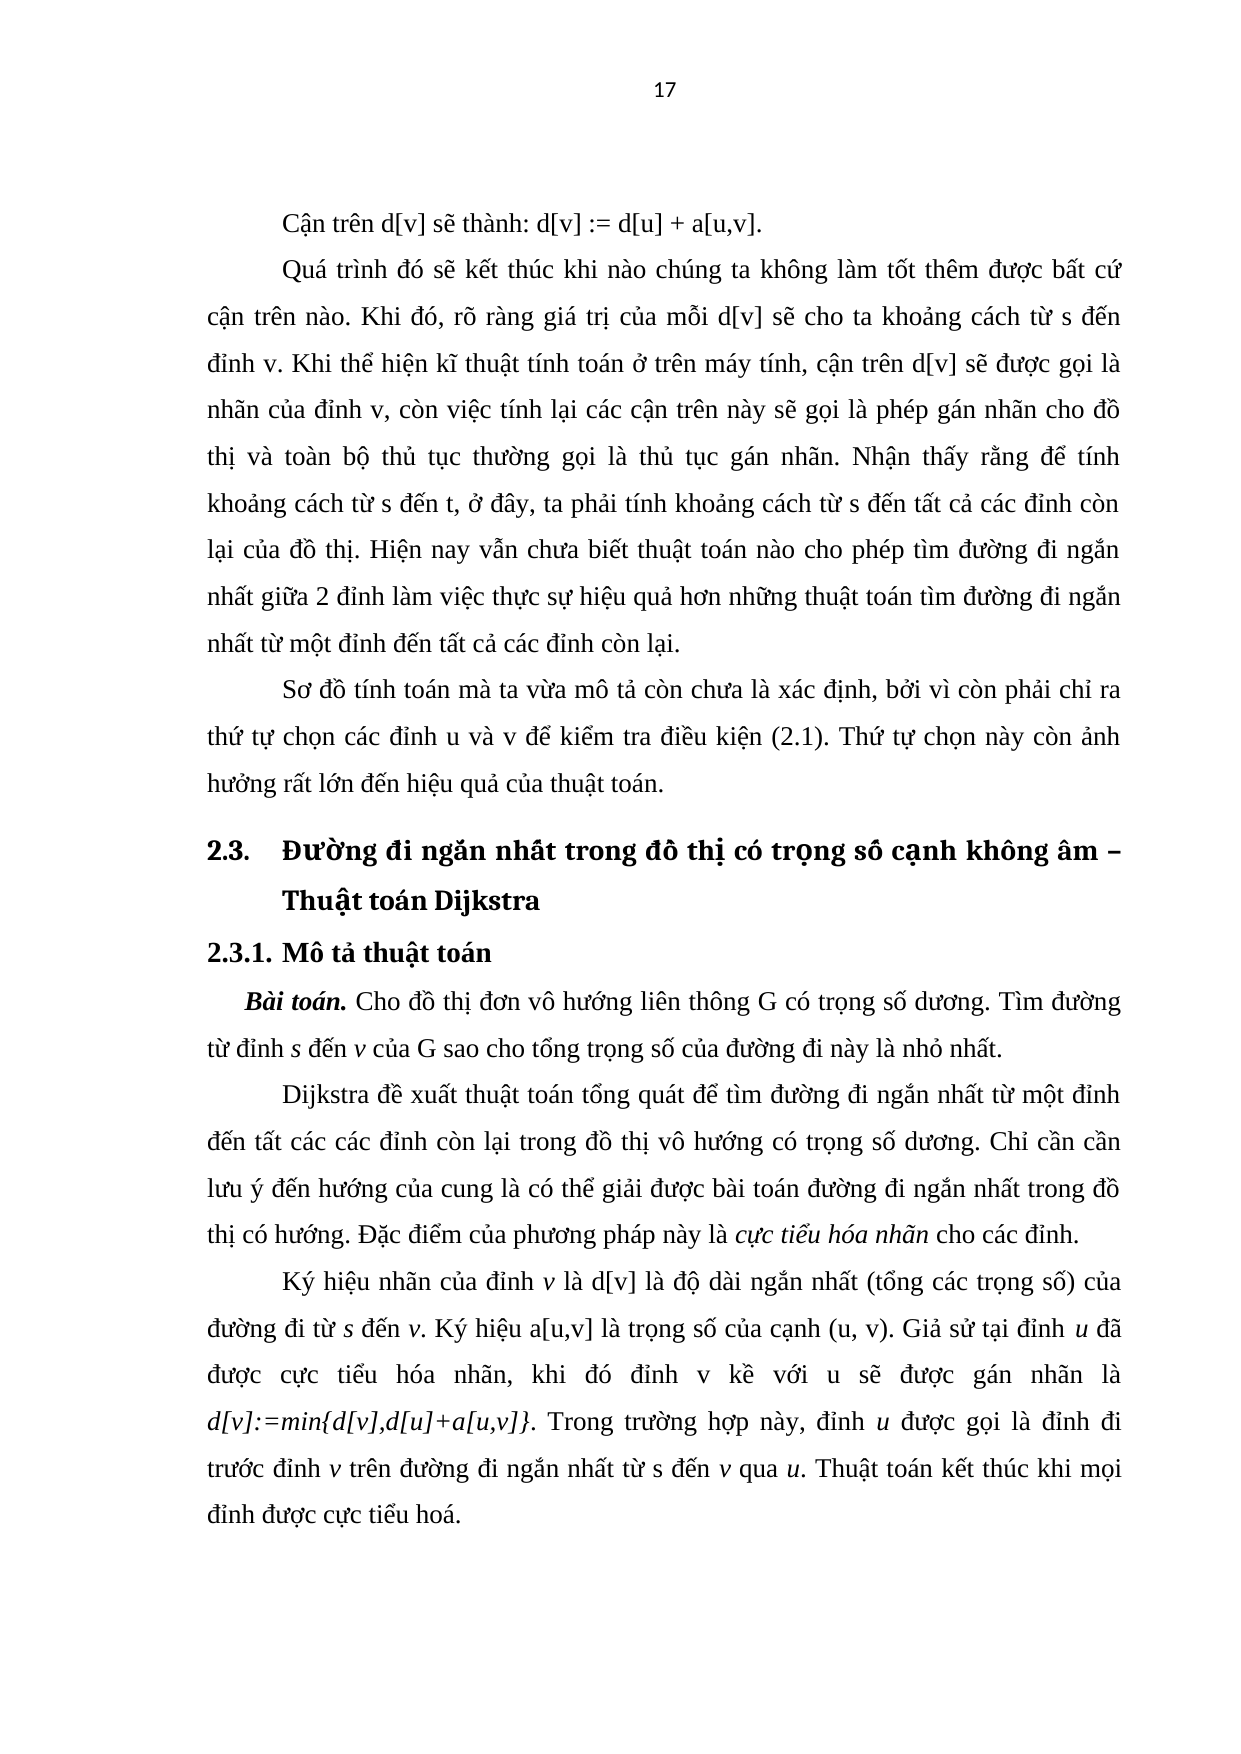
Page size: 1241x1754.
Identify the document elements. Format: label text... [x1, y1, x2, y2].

text Ký hiệu nhãn của đỉnh v là d[v] là độ dài ngắn nhất (tổng các trọng số) của đường đi từ s đến v. Ký hiệu a[u,v] là trọng số của cạnh (u, v). Giả sử tại đỉnh u đã được cực tiểu hóa nhãn, khi đó đỉnh v kề với u sẽ được gán nhãn là d[v]:=min{d[v],d[u]+a[u,v]}. Trong trường hợp này, đỉnh u được gọi là đỉnh đi trước đỉnh v trên đường đi ngắn nhất từ s đến v qua u. Thuật toán kết thúc khi mọi đỉnh được cực tiểu hoá. [207, 1265, 1122, 1530]
list Mô tả thuật toán [207, 935, 1122, 968]
text Cận trên d[v] sẽ thành: d[v] := d[u] + a[u,v]. [207, 207, 1122, 238]
subtitle Đường đi ngắn nhất trong đồ thị có trọng số cạnh không âm – Thuật toán Dijkstra [207, 834, 1122, 918]
text Bài toán. Cho đồ thị đơn vô hướng liên thông G có trọng số dương. Tìm đường từ đỉnh s đến v của G sao cho tổng trọng số của đường đi này là nhỏ nhất. [207, 985, 1122, 1063]
text Sơ đồ tính toán mà ta vừa mô tả còn chưa là xác định, bởi vì còn phải chỉ ra thứ tự chọn các đỉnh u và v để kiểm tra điều kiện (2.1). Thứ tự chọn này còn ảnh hưởng rất lớn đến hiệu quả của thuật toán. [207, 673, 1122, 798]
text Quá trình đó sẽ kết thúc khi nào chúng ta không làm tốt thêm được bất cứ cận trên nào. Khi đó, rõ ràng giá trị của mỗi d[v] sẽ cho ta khoảng cách từ s đến đỉnh v. Khi thể hiện kĩ thuật tính toán ở trên máy tính, cận trên d[v] sẽ được gọi là nhãn của đỉnh v, còn việc tính lại các cận trên này sẽ gọi là phép gán nhãn cho đồ thị và toàn bộ thủ tục thường gọi là thủ tục gán nhãn. Nhận thấy rằng để tính khoảng cách từ s đến t, ở đây, ta phải tính khoảng cách từ s đến tất cả các đỉnh còn lại của đồ thị. Hiện nay vẫn chưa biết thuật toán nào cho phép tìm đường đi ngắn nhất giữa 2 đỉnh làm việc thực sự hiệu quả hơn những thuật toán tìm đường đi ngắn nhất từ một đỉnh đến tất cả các đỉnh còn lại. [207, 253, 1122, 658]
text Dijkstra đề xuất thuật toán tổng quát để tìm đường đi ngắn nhất từ một đỉnh đến tất các các đỉnh còn lại trong đồ thị vô hướng có trọng số dương. Chỉ cần cần lưu ý đến hướng của cung là có thể giải được bài toán đường đi ngắn nhất trong đồ thị có hướng. Đặc điểm của phương pháp này là cực tiểu hóa nhãn cho các đỉnh. [207, 1078, 1122, 1250]
